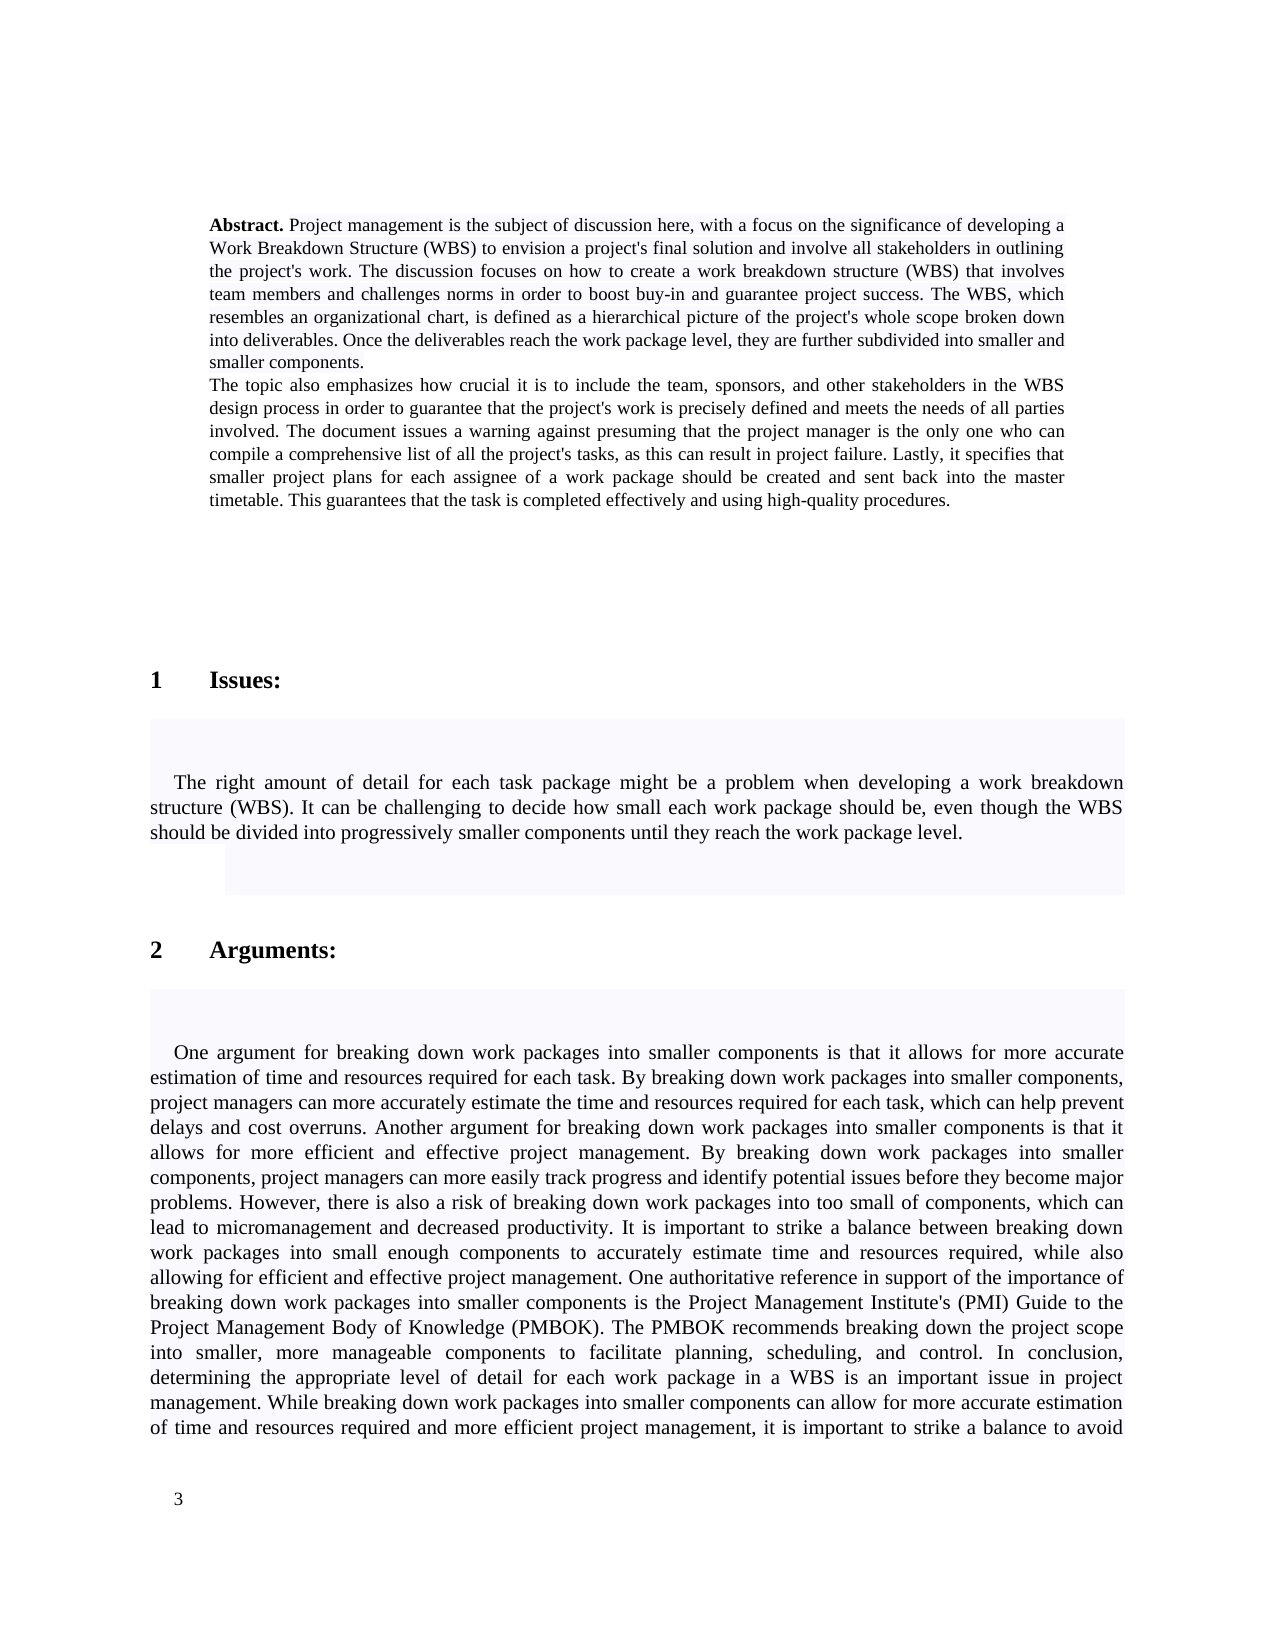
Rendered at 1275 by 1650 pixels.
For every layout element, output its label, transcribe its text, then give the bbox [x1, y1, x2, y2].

subtitle Arguments: [150, 932, 1125, 964]
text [150, 1039, 1125, 1439]
subtitle Issues: [150, 662, 1125, 694]
text The right amount of detail for each task package might be a problem when developing a work breakdown structure (WBS). It can be challenging to decide how small each work package should be, even though the WBS should be divided into progressively smaller components until they reach the work package level. [150, 769, 1125, 844]
text The topic also emphasizes how crucial it is to include the team, sponsors, and other stakeholders in the WBS design process in order to guarantee that the project's work is precisely defined and meets the needs of all parties involved. The document issues a warning against presuming that the project manager is the only one who can compile a comprehensive list of all the project's tasks, as this can result in project failure. Lastly, it specifies that smaller project plans for each assignee of a work package should be created and sent back into the master timetable. This guarantees that the task is completed effectively and using high-quality procedures. [209, 373, 1066, 510]
